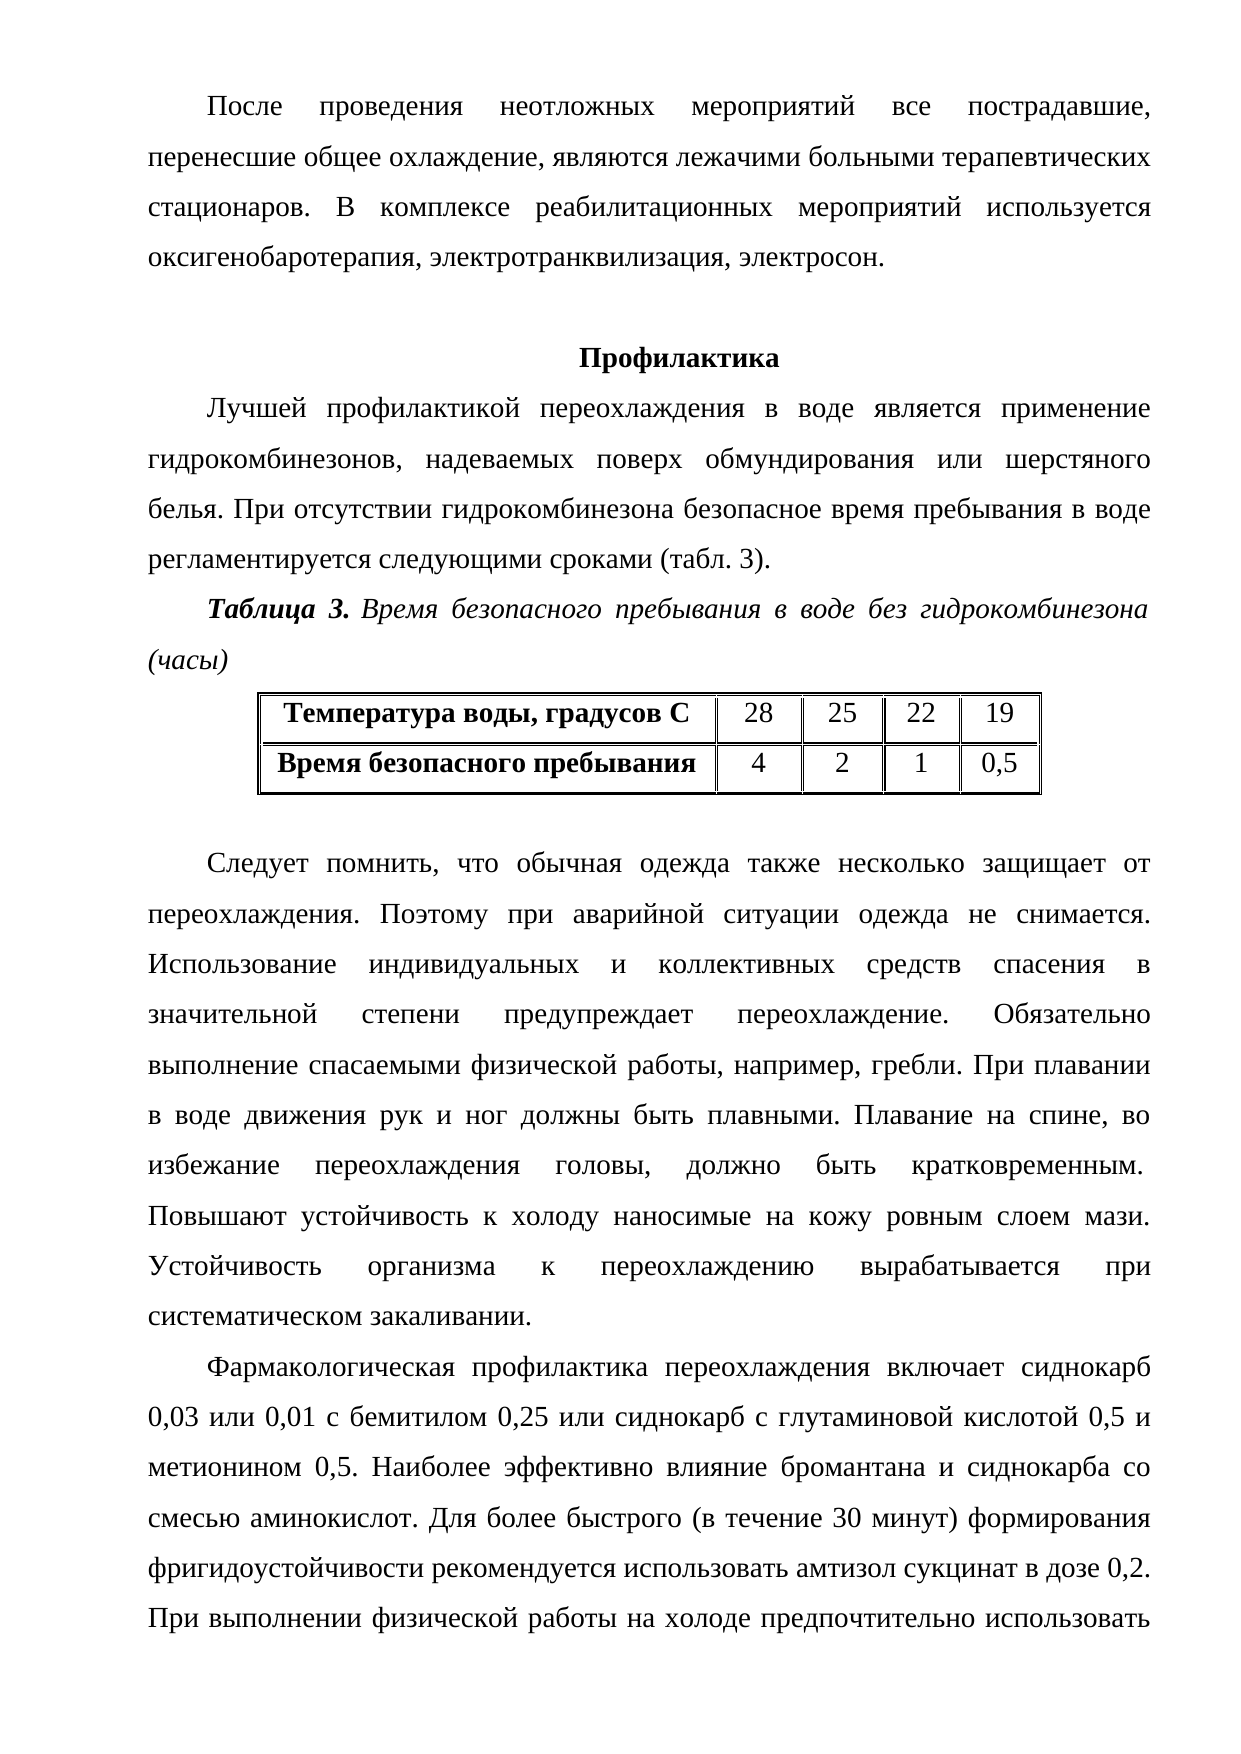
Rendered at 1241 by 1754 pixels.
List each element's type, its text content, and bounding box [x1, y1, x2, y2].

text После проведения неотложных мероприятий все пострадавшие, перенесшие общее охлаждение, являются лежачими больными терапевтических стационаров. В комплексе реабилитационных мероприятий используется оксигенобаротерапия, электротранквилизация, электросон. [148, 88, 1152, 273]
table_header 25 [803, 694, 884, 742]
text Следует помнить, что обычная одежда также несколько защищает от переохлаждения. Поэтому при аварийной ситуации одежда не снимается. Использование индивидуальных и коллективных средств спасения в значительной степени предупреждает переохлаждение. Обязательно выполнение спасаемыми физической работы, например, гребли. При плавании в воде движения рук и ног должны быть плавными. Плавание на спине, во избежание переохлаждения головы, должно быть кратковременным. Повышают устойчивость к холоду наносимые на кожу ровным слоем мази. Устойчивость организма к переохлаждению вырабатывается при систематическом закаливании. [148, 846, 1152, 1332]
table_cell 2 [803, 742, 884, 792]
table_cell 4 [717, 746, 803, 792]
text Профилактика [148, 340, 1152, 374]
table_cell Время безопасного пребывания [261, 742, 717, 792]
table_cell 1 [884, 746, 961, 792]
table_header 22 [884, 696, 961, 742]
table_header 28 [717, 696, 803, 742]
table_cell 0,5 [961, 742, 1039, 792]
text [148, 1349, 1152, 1634]
table_header Температура воды, градусов С [261, 696, 717, 742]
text Лучшей профилактикой переохлаждения в воде является применение гидрокомбинезонов, надеваемых поверх обмундирования или шерстяного белья. При отсутствии гидрокомбинезона безопасное время пребывания в воде регламентируется следующими сроками (табл. 3). [148, 390, 1152, 575]
text Таблица 3. Время безопасного пребывания в воде без гидрокомбинезона (часы) [148, 592, 1152, 676]
table_header 19 [961, 696, 1039, 742]
